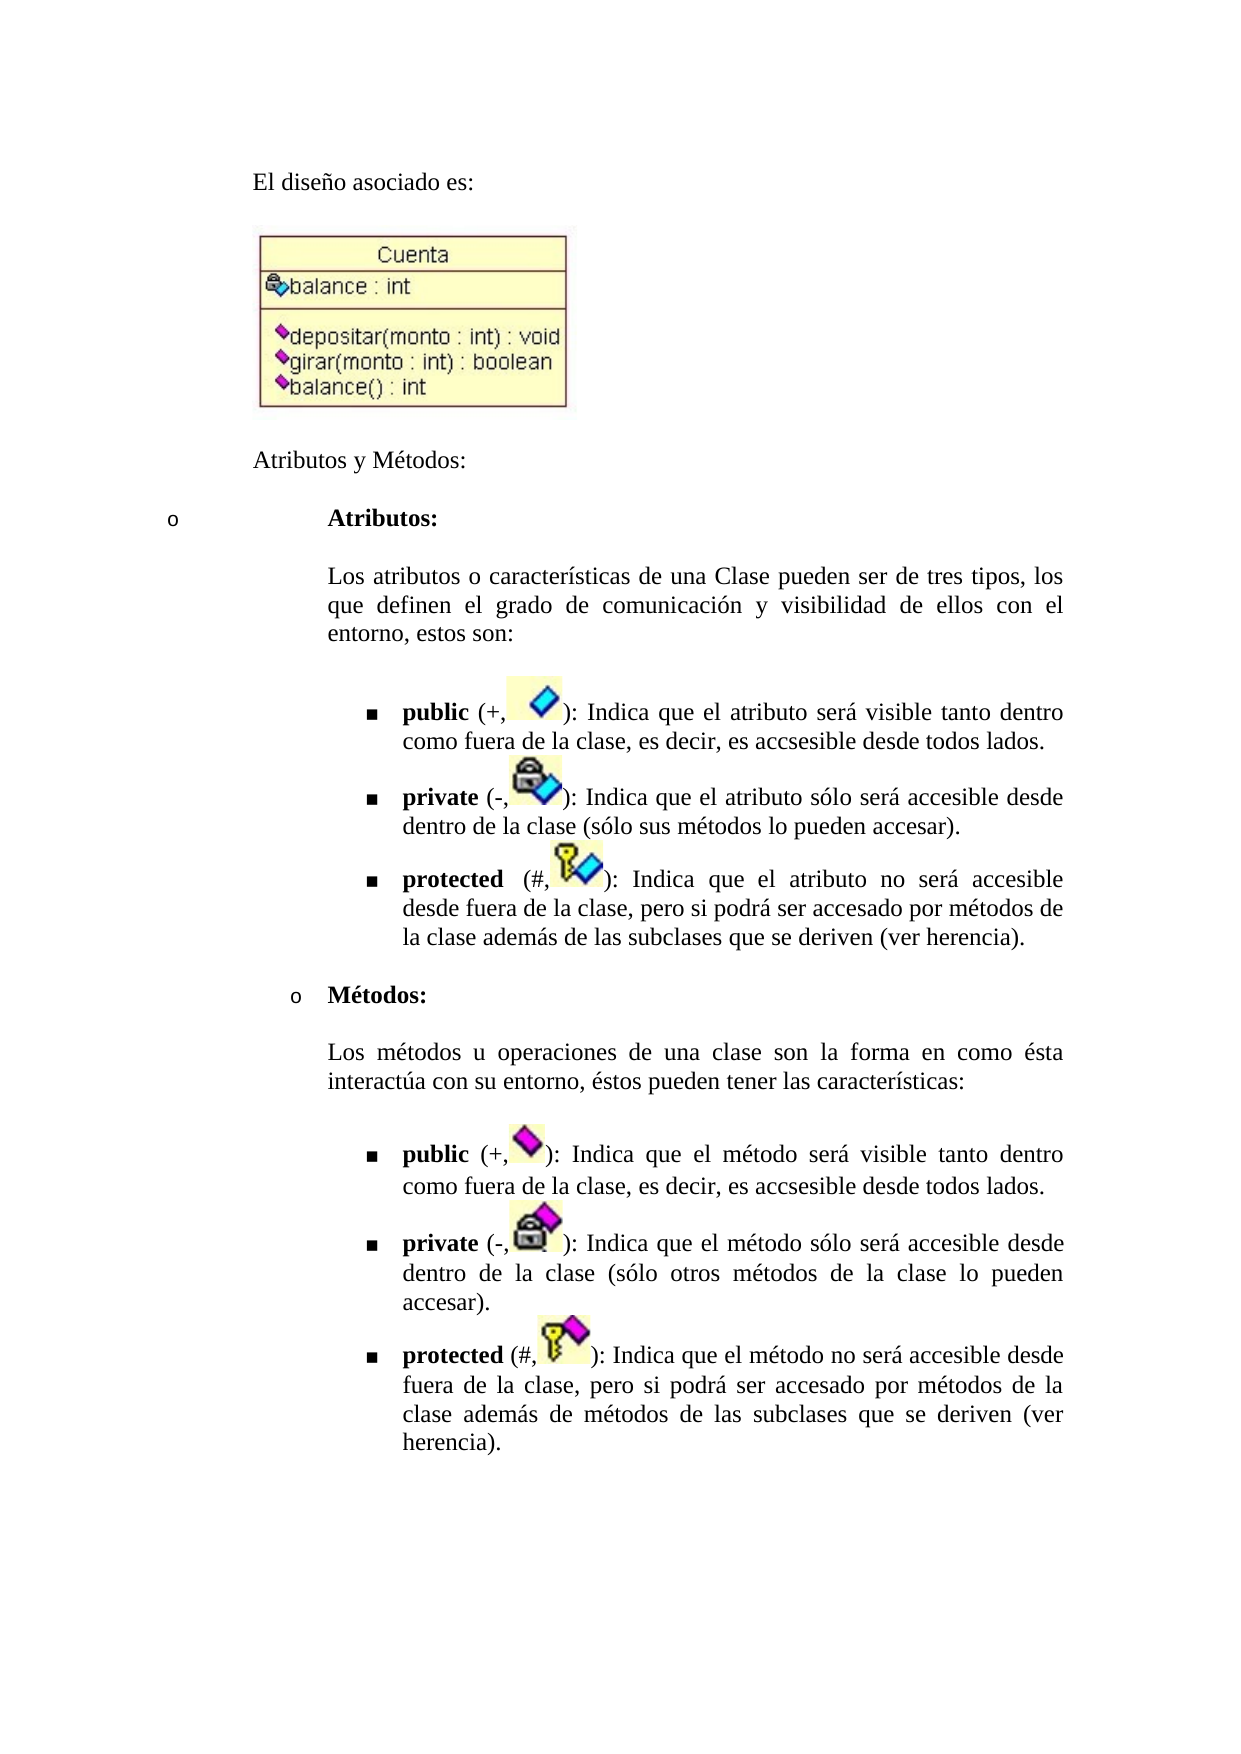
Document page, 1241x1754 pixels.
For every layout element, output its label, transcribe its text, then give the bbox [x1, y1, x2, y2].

list public (+,): Indica que el atributo será visible tanto dentro como fuera de la clase, es decir, es accsesible desde todos lados. [365, 676, 1064, 755]
picture [537, 1315, 591, 1364]
text Atributos y Métodos: [243, 247, 476, 474]
text Los atributos o características de una Clase pueden ser de tres tipos, los que definen el grado de comunicación y visibilidad de ellos con el entorno, estos son: [327, 561, 1064, 647]
text Los métodos u operaciones de una clase son la forma en como ésta interactúa con su entorno, éstos pueden tener las características: [327, 1037, 1064, 1095]
list public (+,): Indica que el método será visible tanto dentro como fuera de la clase, es decir, es accsesible desde todos lados. [365, 1124, 1064, 1200]
picture [508, 755, 563, 805]
text El diseño asociado es: [250, 167, 476, 196]
picture [508, 1124, 545, 1163]
picture [252, 225, 578, 420]
list private (-,): Indica que el atributo sólo será accesible desde dentro de la clase (sólo sus métodos lo pueden accesar). [365, 755, 1064, 840]
picture [506, 676, 563, 720]
list protected (#,): Indica que el atributo no será accesible desde fuera de la clase, pero si podrá ser accesado por métodos de la clase además de las subclases que se deriven (ver herencia). [365, 840, 1064, 951]
subtitle Métodos: [289, 980, 1240, 1010]
subtitle Atributos: [167, 503, 562, 533]
picture [509, 1200, 563, 1252]
list protected (#,): Indica que el método no será accesible desde fuera de la clase, pero si podrá ser accesado por métodos de la clase además de métodos de las subclases que se deriven (ver herencia). [365, 1315, 1064, 1456]
list private (-,): Indica que el método sólo será accesible desde dentro de la clase (sólo otros métodos de la clase lo pueden accesar). [365, 1200, 1064, 1315]
picture [550, 840, 604, 887]
